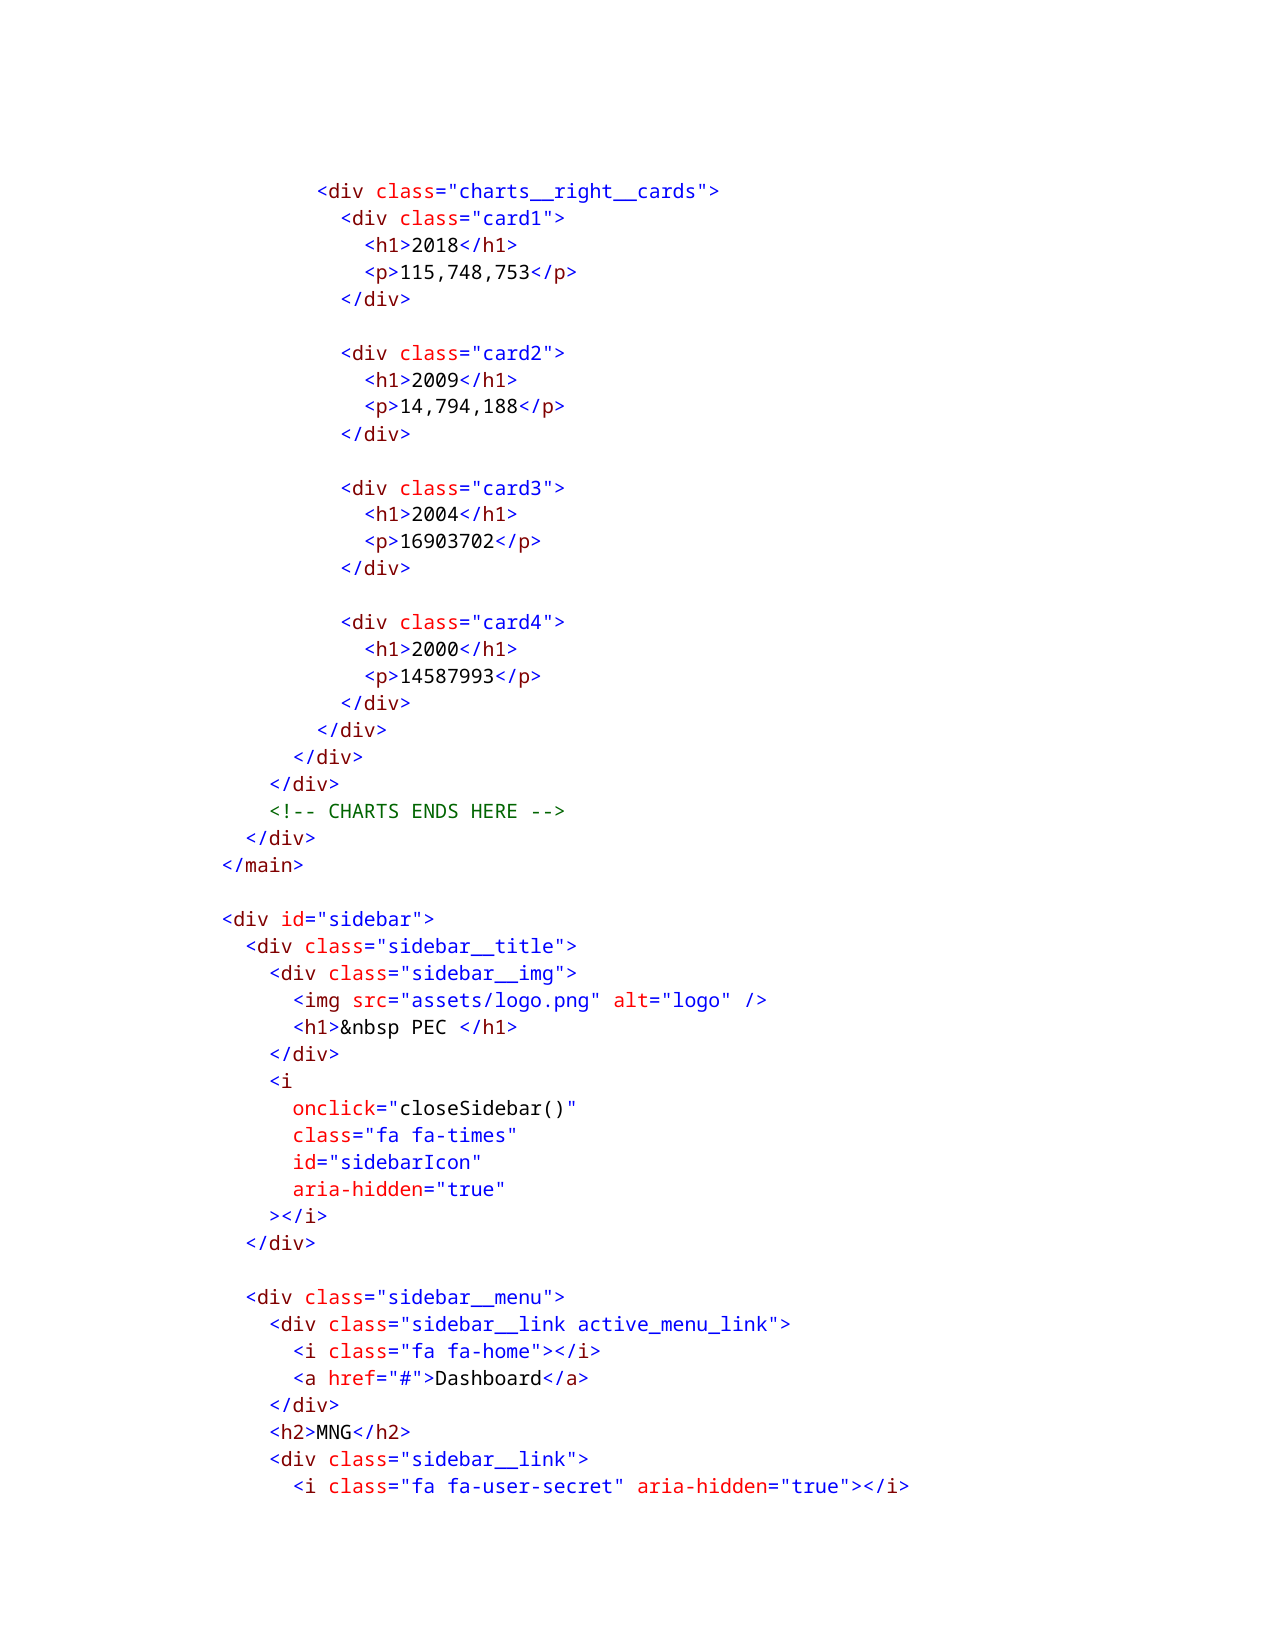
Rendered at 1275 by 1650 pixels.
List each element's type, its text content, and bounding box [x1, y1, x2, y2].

text </div> [150, 1040, 1125, 1067]
text </div> [150, 689, 1125, 717]
text <div class="charts__right__cards"> [150, 177, 1125, 204]
text </div> [150, 717, 1125, 743]
text <!-- CHARTS ENDS HERE --> [150, 797, 1125, 824]
text </div> [150, 1229, 1125, 1256]
text <div class="card4"> [150, 609, 1125, 636]
text <i [150, 1067, 1125, 1094]
text aria-hidden="true" [150, 1175, 1125, 1202]
text <img src="assets/logo.png" alt="logo" /> [150, 986, 1125, 1013]
text <i class="fa fa-user-secret" aria-hidden="true"></i> [150, 1472, 1125, 1499]
text <div class="sidebar__img"> [150, 959, 1125, 986]
text <h1>2018</h1> [150, 231, 1125, 258]
text <h2>MNG</h2> [150, 1418, 1125, 1445]
text <h1>2000</h1> [150, 636, 1125, 663]
text <p>14587993</p> [150, 663, 1125, 689]
text <a href="#">Dashboard</a> [150, 1364, 1125, 1391]
text </div> [150, 824, 1125, 851]
text <div id="sidebar"> [150, 905, 1125, 932]
text </div> [150, 420, 1125, 447]
text <h1>&nbsp PEC </h1> [150, 1013, 1125, 1040]
text <div class="card1"> [150, 204, 1125, 231]
text </div> [150, 1391, 1125, 1418]
text <div class="card2"> [150, 339, 1125, 366]
text </div> [150, 743, 1125, 771]
text <i class="fa fa-home"></i> [150, 1337, 1125, 1364]
text <div class="sidebar__link active_menu_link"> [150, 1310, 1125, 1337]
text <p>16903702</p> [150, 528, 1125, 555]
text </main> [150, 851, 1125, 878]
text onclick="closeSidebar()" [150, 1094, 1125, 1121]
text <p>14,794,188</p> [150, 393, 1125, 420]
text <h1>2009</h1> [150, 366, 1125, 393]
text <h1>2004</h1> [150, 501, 1125, 528]
text id="sidebarIcon" [150, 1148, 1125, 1175]
text <div class="sidebar__menu"> [150, 1283, 1125, 1310]
text class="fa fa-times" [150, 1121, 1125, 1148]
text </div> [150, 771, 1125, 797]
text <div class="sidebar__link"> [150, 1445, 1125, 1472]
text <div class="sidebar__title"> [150, 932, 1125, 959]
text </div> [150, 555, 1125, 582]
text </div> [150, 285, 1125, 312]
text ></i> [150, 1202, 1125, 1229]
text <p>115,748,753</p> [150, 258, 1125, 285]
text <div class="card3"> [150, 474, 1125, 501]
